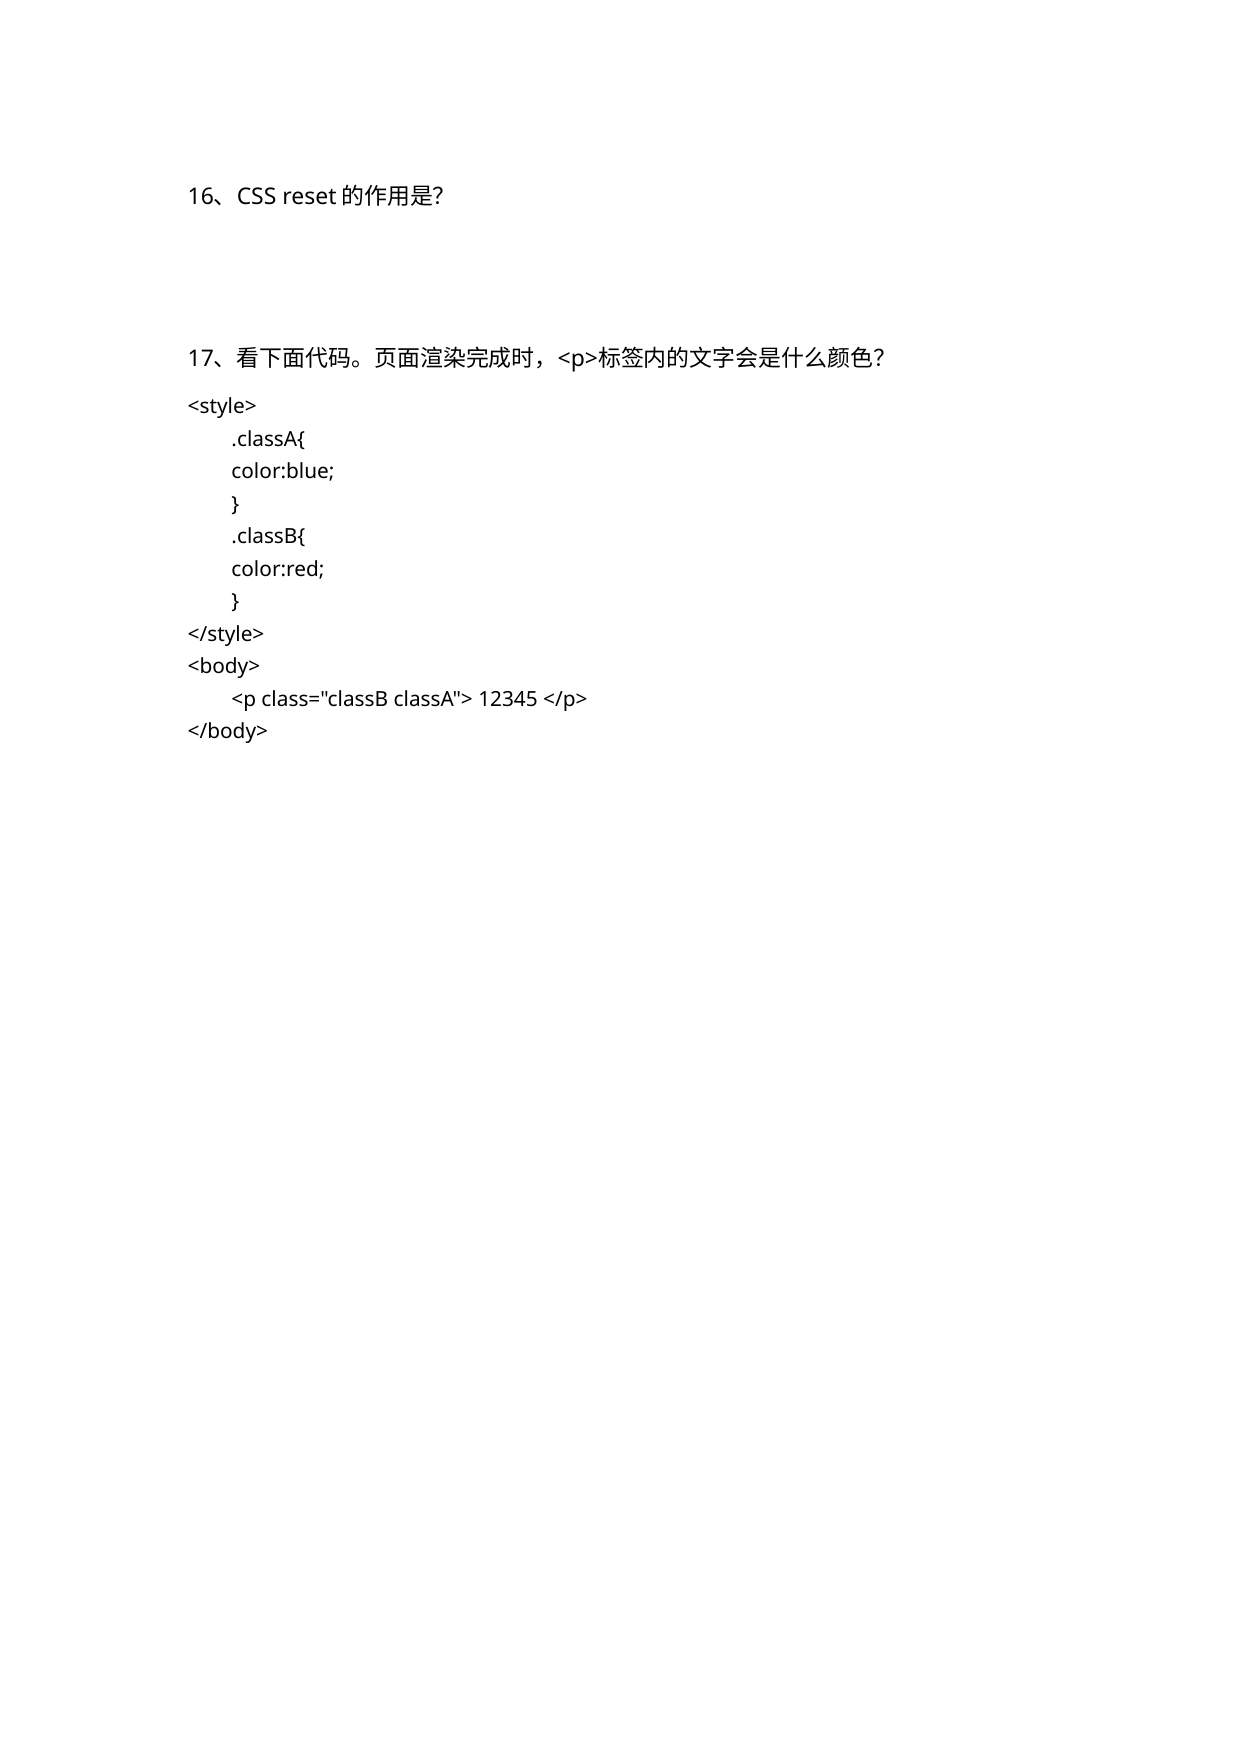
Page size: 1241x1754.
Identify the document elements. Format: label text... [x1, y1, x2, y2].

text color:blue; [187, 454, 1053, 487]
text } [187, 584, 1053, 617]
text <body> [187, 649, 1053, 682]
text } [187, 487, 1053, 519]
text 17、看下面代码。页面渲染完成时，<p>标签内的文字会是什么颜色？ [187, 324, 1053, 389]
text 16、CSS reset的作用是？ [187, 162, 1053, 227]
text </style> [187, 617, 1053, 649]
text <style> [187, 389, 1053, 422]
text color:red; [187, 552, 1053, 584]
text .classA{ [187, 422, 1053, 454]
text </body> [187, 714, 1053, 747]
text <p class="classB classA"> 12345 </p> [187, 682, 1053, 714]
text .classB{ [187, 519, 1053, 552]
